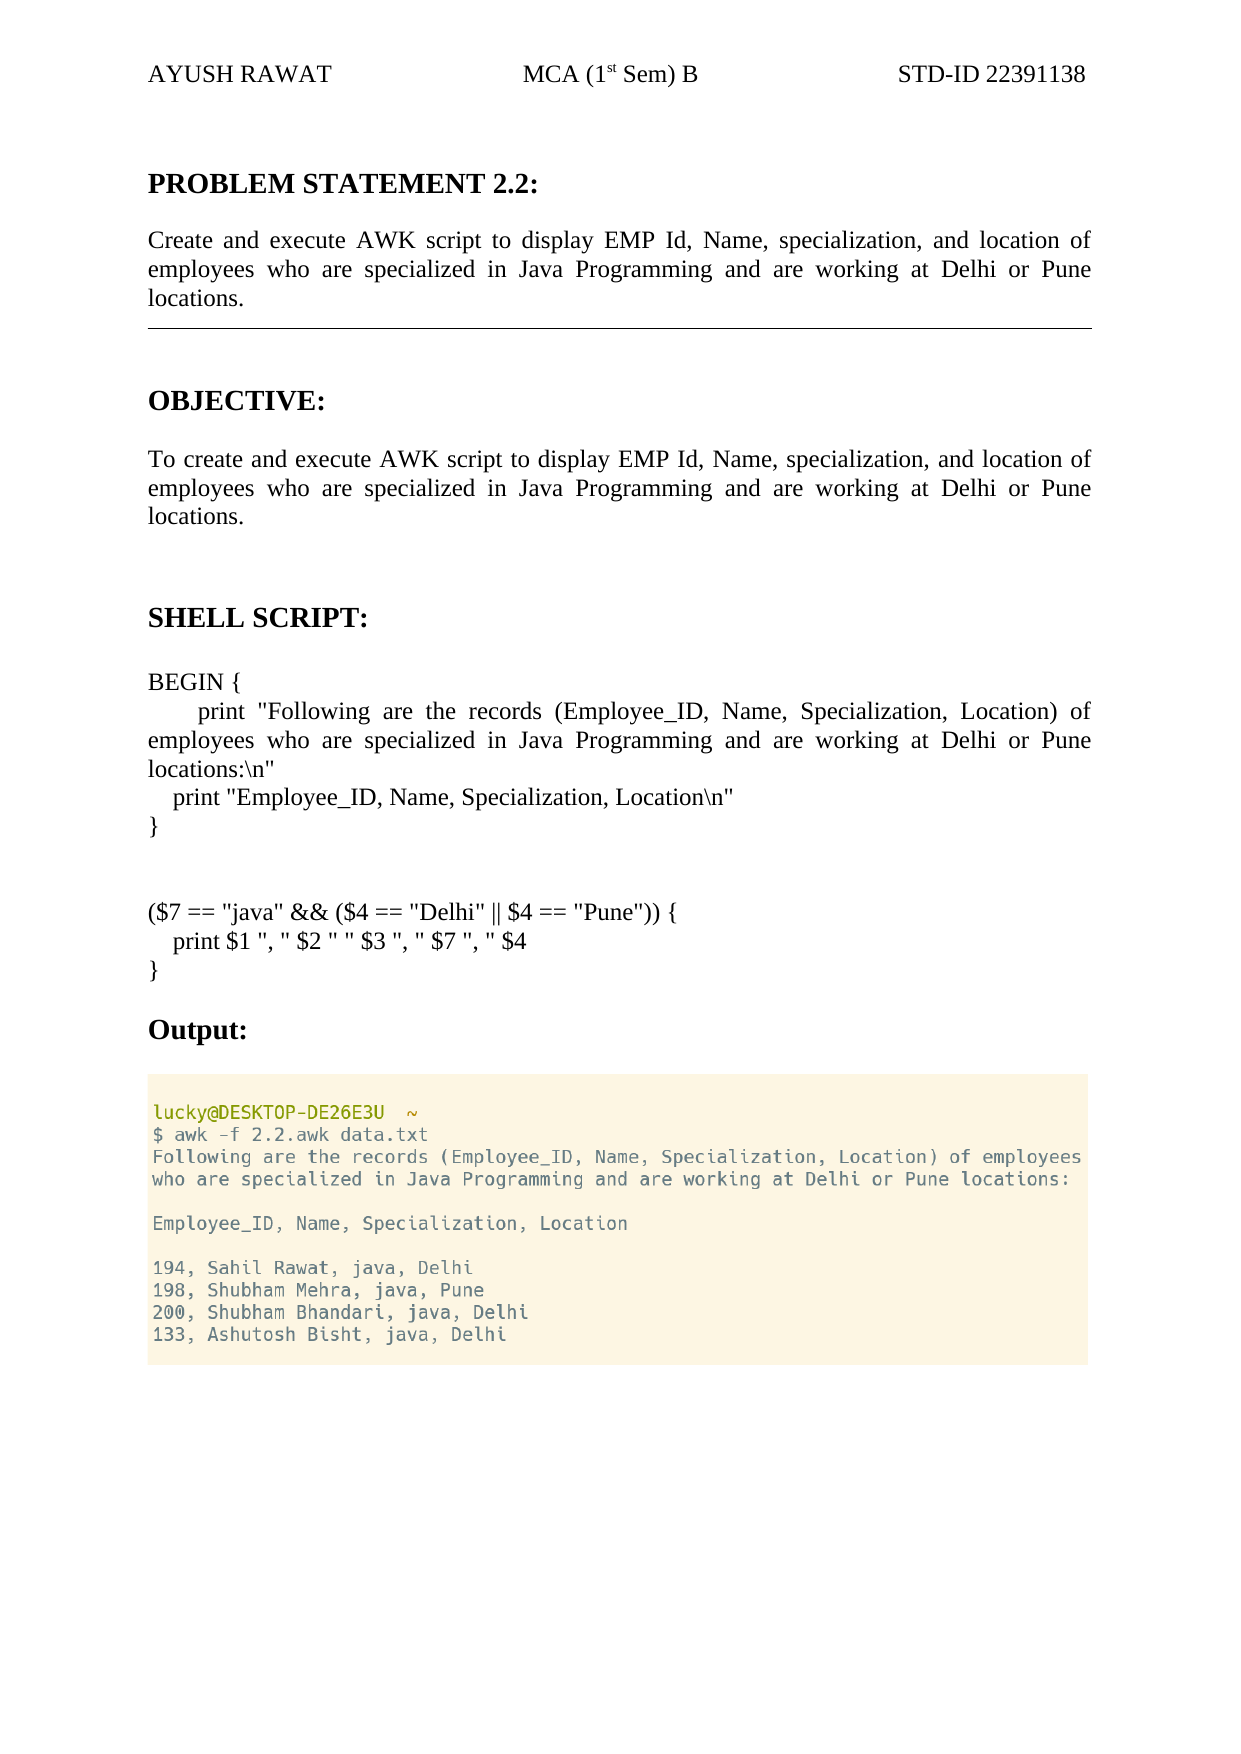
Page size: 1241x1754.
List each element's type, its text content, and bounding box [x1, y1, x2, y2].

text Create and execute AWK script to display EMP Id, Name, specialization, and location of employees who are specialized in Java Programming and are working at Delhi or Pune locations. [148, 225, 1092, 311]
text ($7 == "java" && ($4 == "Delhi" || $4 == "Pune")) { [148, 897, 1092, 926]
text print $1 ", " $2 " " $3 ", " $7 ", " $4 [148, 926, 1092, 955]
picture [147, 1074, 1088, 1365]
text } [148, 811, 1092, 840]
text AYUSH RAWAT MCA (1st Sem) B STD-ID 22391138 [148, 59, 1092, 88]
text To create and execute AWK script to display EMP Id, Name, specialization, and location of employees who are specialized in Java Programming and are working at Delhi or Pune locations. [148, 444, 1092, 530]
text print "Employee_ID, Name, Specialization, Location\n" [148, 782, 1092, 811]
text SHELL SCRIPT: [148, 601, 1092, 634]
text Output: [148, 1012, 1092, 1046]
text BEGIN { [148, 667, 1092, 696]
text print "Following are the records (Employee_ID, Name, Specialization, Location) of employees who are specialized in Java Programming and are working at Delhi or Pune locations:\n" [148, 696, 1092, 782]
text PROBLEM STATEMENT 2.2: [148, 167, 1092, 200]
text } [148, 955, 1092, 984]
text OBJECTIVE: [148, 380, 1092, 417]
